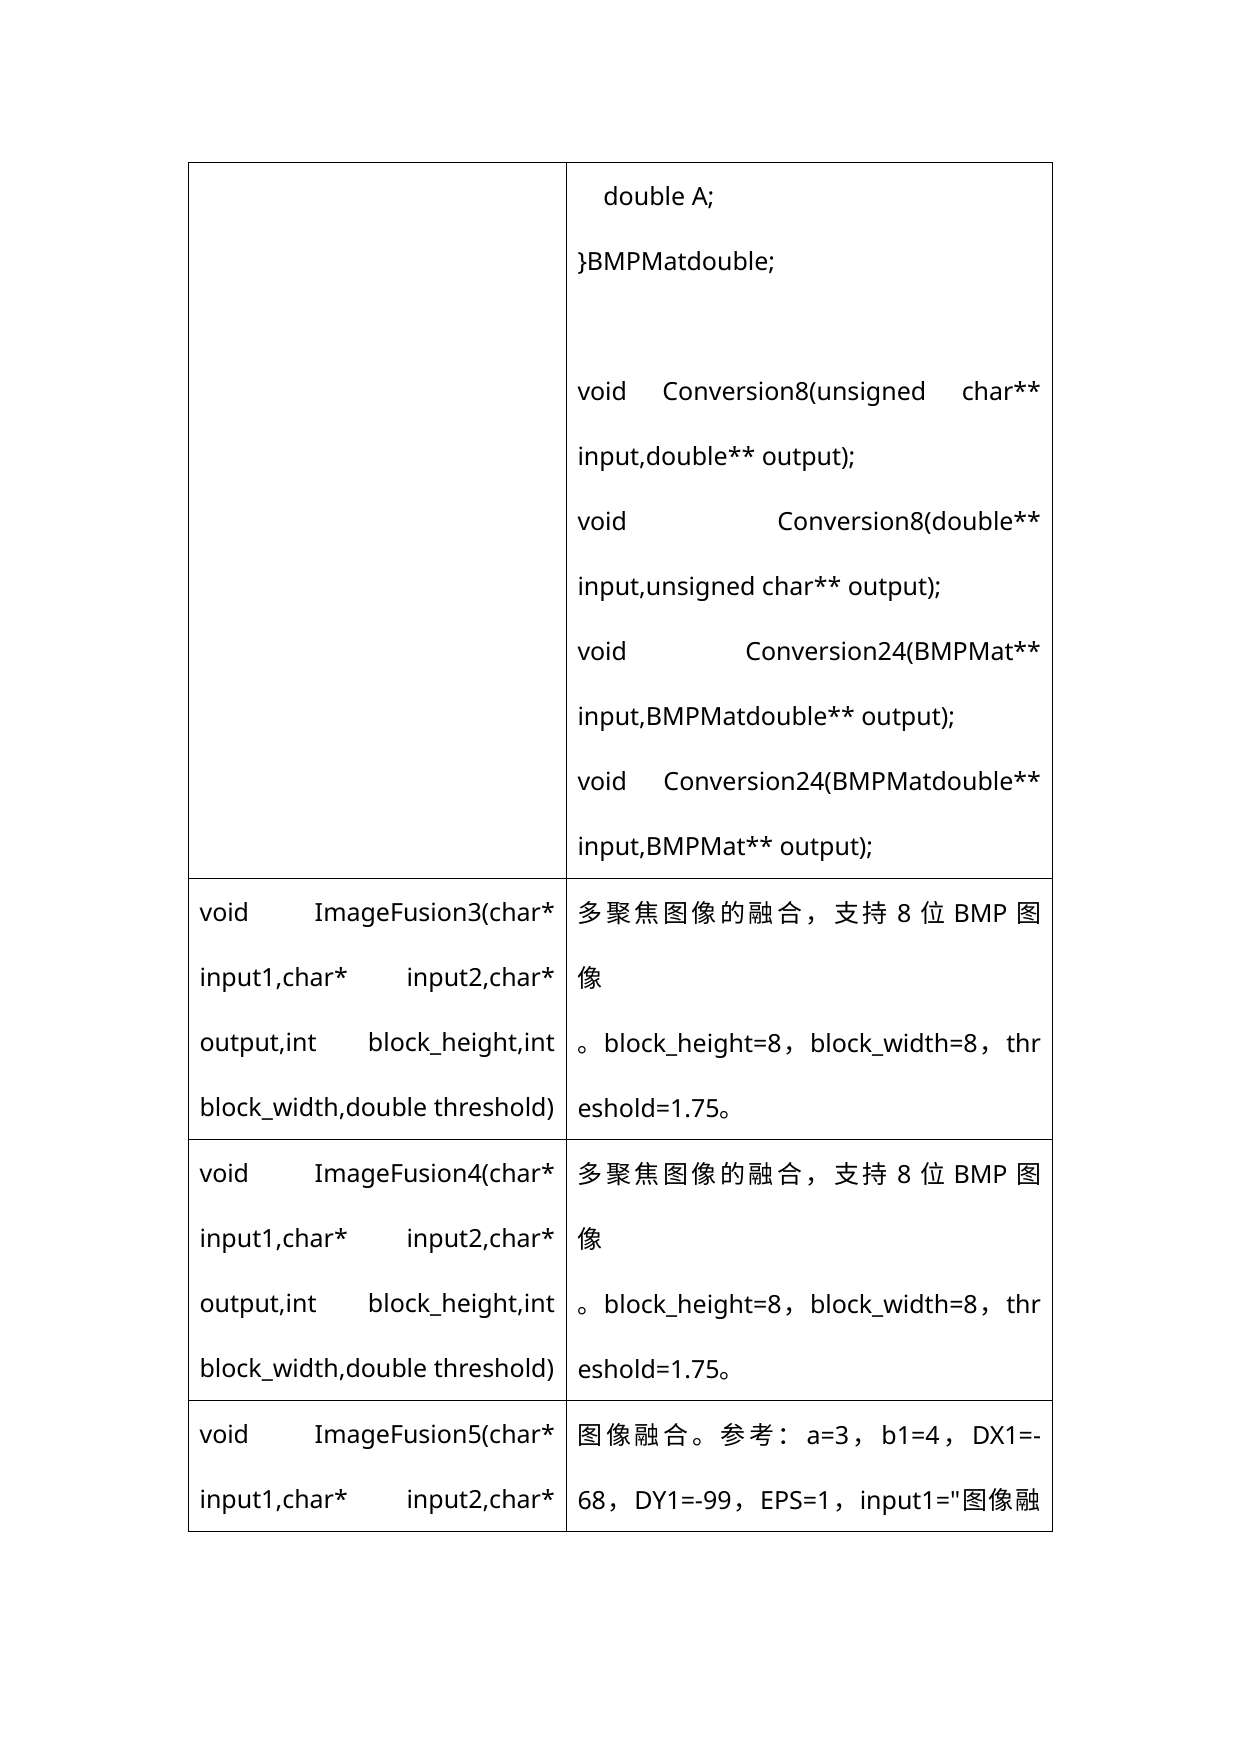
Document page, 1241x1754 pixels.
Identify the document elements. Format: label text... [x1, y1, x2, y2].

table_cell 多聚焦图像的融合，支持8位BMP图像。block_height=8，block_width=8，threshold=1.75。 [567, 1140, 1052, 1400]
table_cell 多聚焦图像的融合，支持8位BMP图像。block_height=8，block_width=8，threshold=1.75。 [567, 879, 1052, 1139]
table_cell void ImageFusion3(char* input1,char* input2,char* output,int block_height,int block_width,double threshold) [189, 879, 566, 1139]
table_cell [567, 163, 1052, 878]
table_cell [189, 163, 566, 878]
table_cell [567, 1401, 1052, 1531]
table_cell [189, 1401, 566, 1531]
table_cell void ImageFusion4(char* input1,char* input2,char* output,int block_height,int block_width,double threshold) [189, 1140, 566, 1400]
